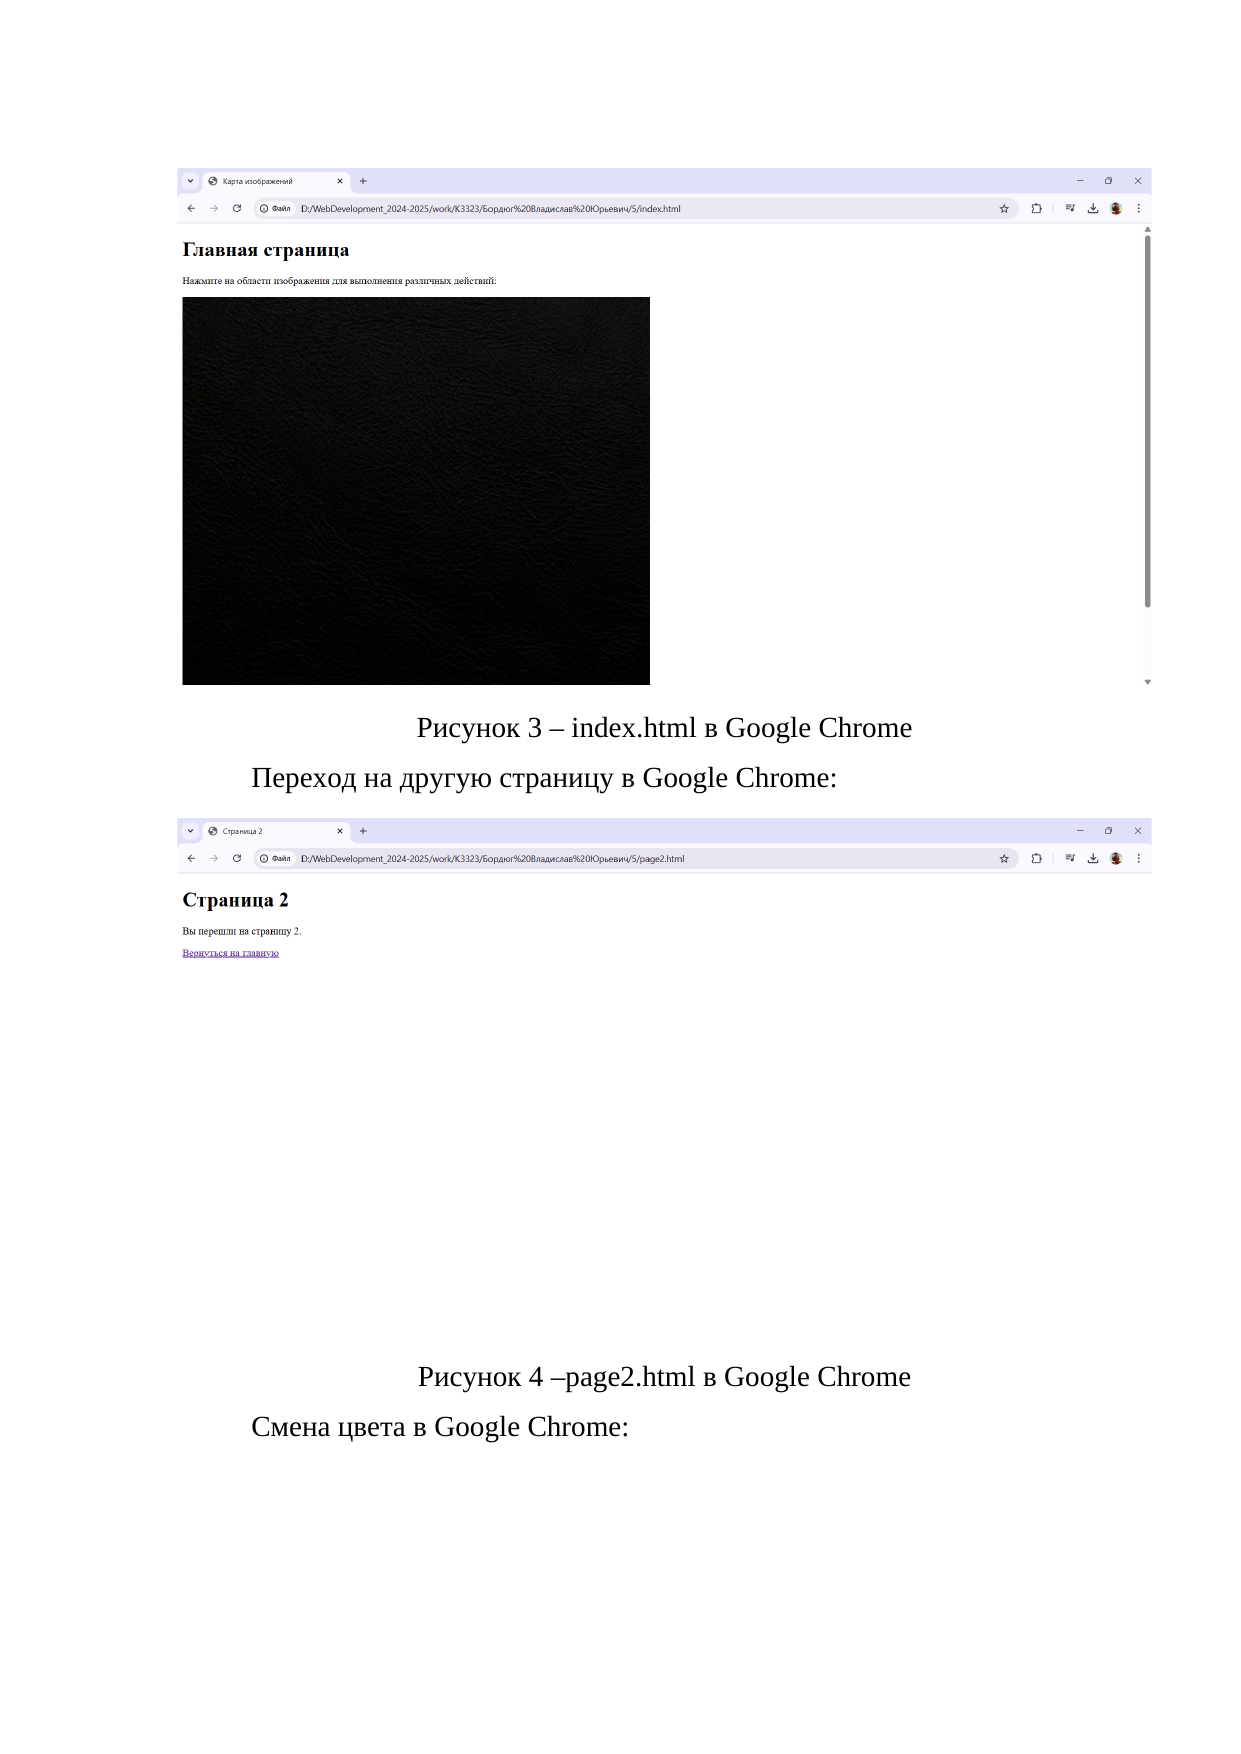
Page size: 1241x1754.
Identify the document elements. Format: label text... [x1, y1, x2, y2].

text Смена цвета в Google Chrome: [177, 1409, 1152, 1443]
text Рисунок 3 – index.html в Google Chrome [177, 710, 1152, 743]
text Переход на другую страницу в Google Chrome: [177, 760, 1152, 794]
text Рисунок 4 –page2.html в Google Chrome [177, 1359, 1152, 1392]
picture [177, 168, 1152, 685]
picture [177, 818, 1152, 1334]
